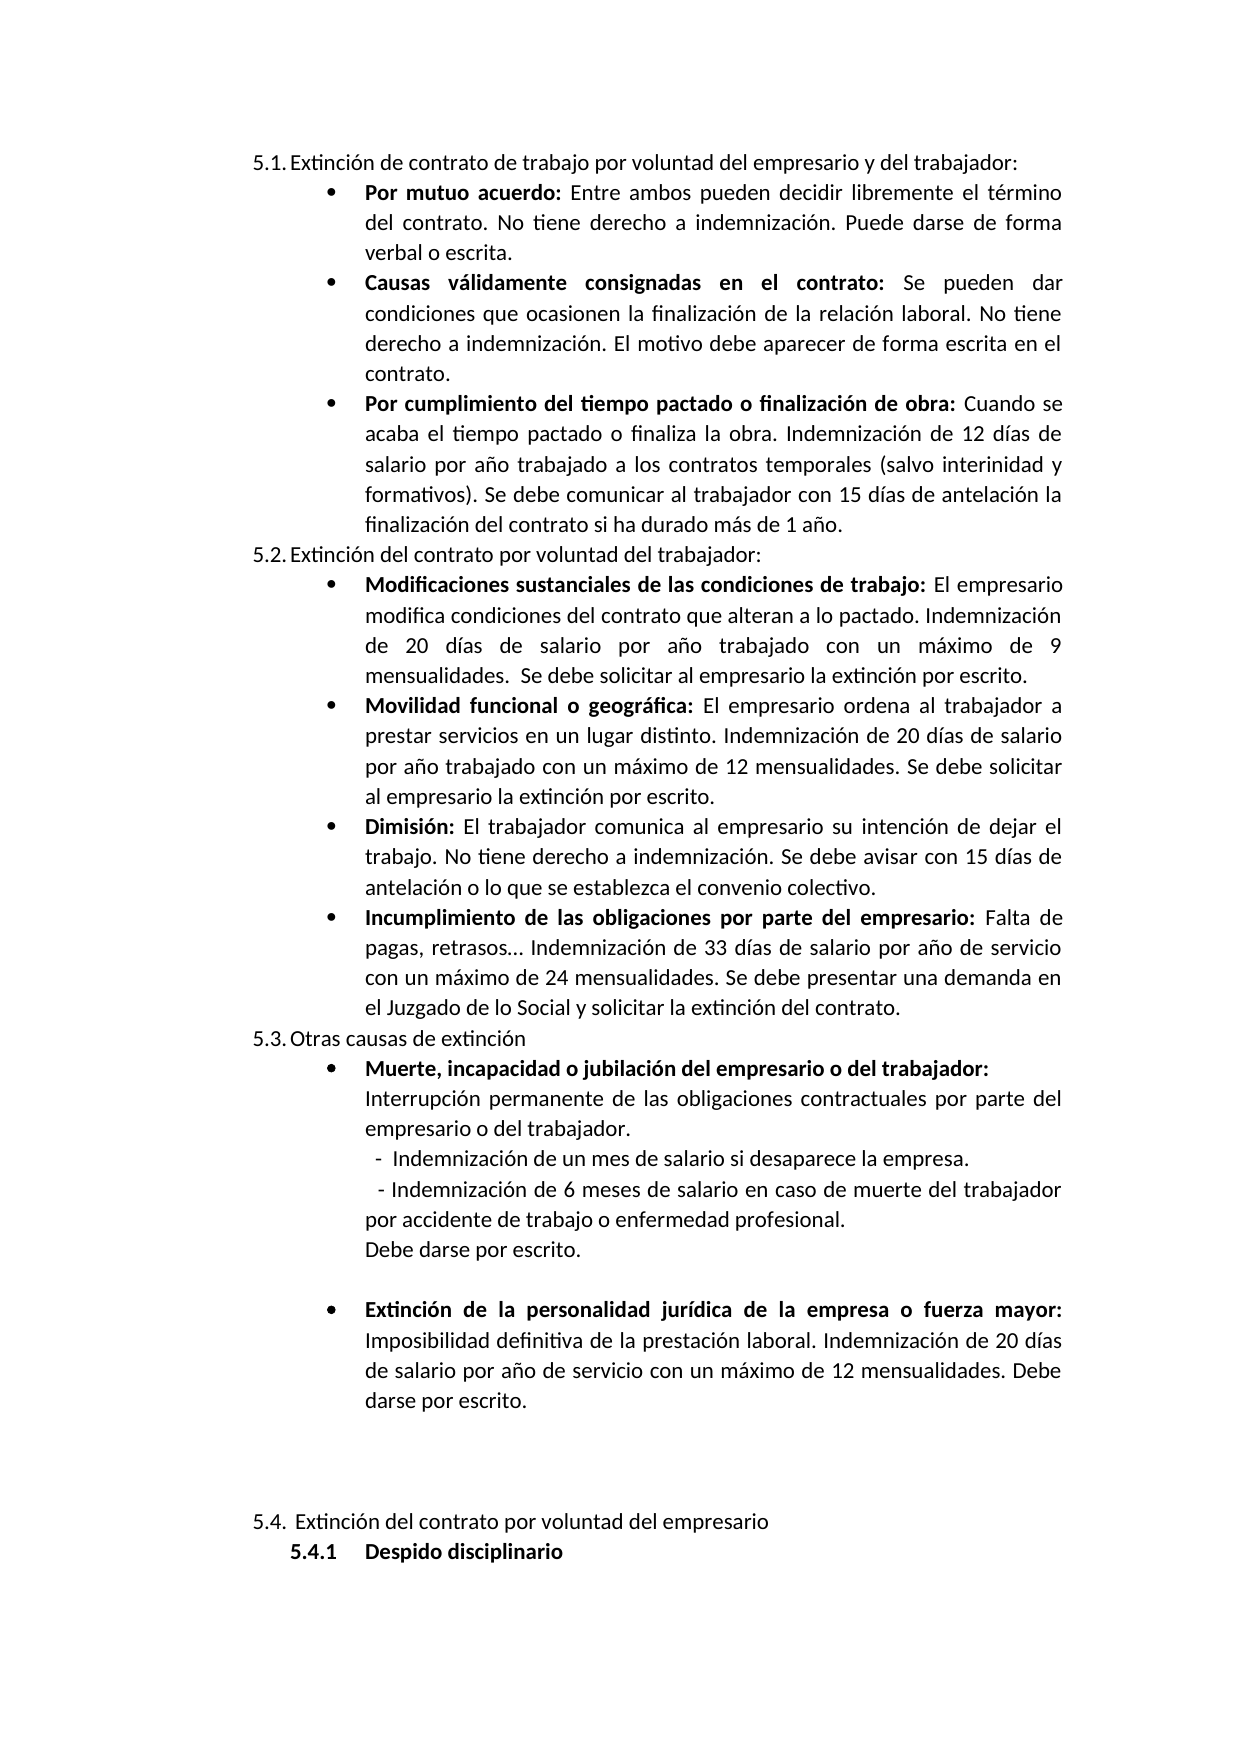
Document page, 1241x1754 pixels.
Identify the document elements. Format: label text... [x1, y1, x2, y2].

list Por cumplimiento del tiempo pactado o finalización de obra: Cuando se acaba el tiempo pactado o finaliza la obra. Indemnización de 12 días de salario por año trabajado a los contratos temporales (salvo interinidad y formativos). Se debe comunicar al trabajador con 15 días de antelación la finalización del contrato si ha durado más de 1 año. [327, 389, 1063, 538]
list Extinción de la personalidad jurídica de la empresa o fuerza mayor: Imposibilidad definitiva de la prestación laboral. Indemnización de 20 días de salario por año de servicio con un máximo de 12 mensualidades. Debe darse por escrito. [327, 1296, 1063, 1414]
text - Indemnización de 6 meses de salario en caso de muerte del trabajador por accidente de trabajo o enfermedad profesional. [365, 1175, 1063, 1233]
list Movilidad funcional o geográfica: El empresario ordena al trabajador a prestar servicios en un lugar distinto. Indemnización de 20 días de salario por año trabajado con un máximo de 12 mensualidades. Se debe solicitar al empresario la extinción por escrito. [327, 691, 1063, 810]
list Extinción del contrato por voluntad del empresario [252, 1507, 1063, 1535]
list Extinción del contrato por voluntad del trabajador: [252, 540, 1063, 568]
list Incumplimiento de las obligaciones por parte del empresario: Falta de pagas, retrasos… Indemnización de 33 días de salario por año de servicio con un máximo de 24 mensualidades. Se debe presentar una demanda en el Juzgado de lo Social y solicitar la extinción del contrato. [327, 903, 1063, 1021]
text - Indemnización de un mes de salario si desaparece la empresa. [365, 1144, 1063, 1172]
text Debe darse por escrito. [365, 1235, 1063, 1263]
list Por mutuo acuerdo: Entre ambos pueden decidir libremente el término del contrato. No tiene derecho a indemnización. Puede darse de forma verbal o escrita. [327, 178, 1063, 266]
list Causas válidamente consignadas en el contrato: Se pueden dar condiciones que ocasionen la finalización de la relación laboral. No tiene derecho a indemnización. El motivo debe aparecer de forma escrita en el contrato. [327, 268, 1063, 387]
list Extinción de contrato de trabajo por voluntad del empresario y del trabajador: [252, 148, 1063, 176]
list Muerte, incapacidad o jubilación del empresario o del trabajador: [327, 1054, 1063, 1082]
list Despido disciplinario [290, 1537, 1063, 1565]
list Interrupción permanente de las obligaciones contractuales por parte del empresario o del trabajador. [365, 1084, 1063, 1142]
list Dimisión: El trabajador comunica al empresario su intención de dejar el trabajo. No tiene derecho a indemnización. Se debe avisar con 15 días de antelación o lo que se establezca el convenio colectivo. [327, 812, 1063, 901]
list Modificaciones sustanciales de las condiciones de trabajo: El empresario modifica condiciones del contrato que alteran a lo pactado. Indemnización de 20 días de salario por año trabajado con un máximo de 9 mensualidades. Se debe solicitar al empresario la extinción por escrito. [327, 571, 1063, 689]
list Otras causas de extinción [252, 1024, 1063, 1052]
